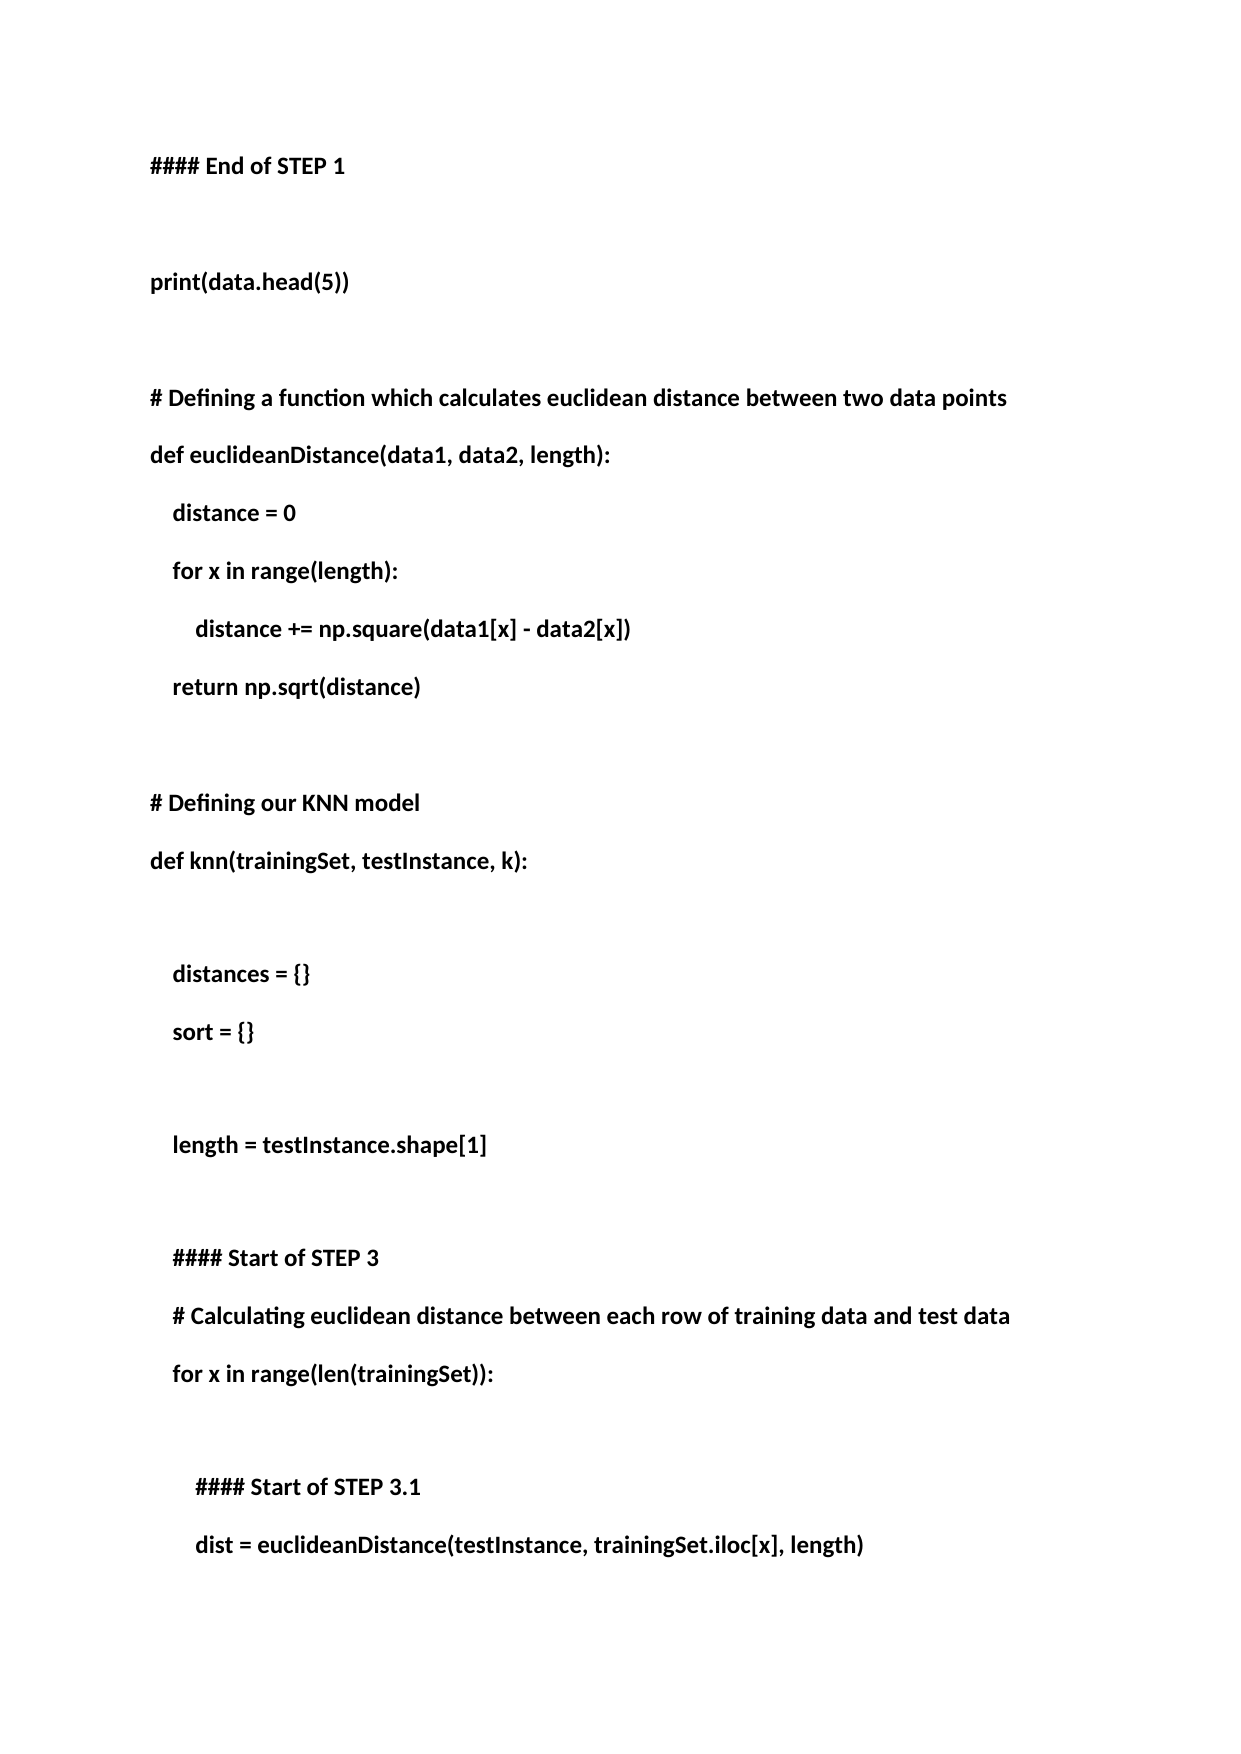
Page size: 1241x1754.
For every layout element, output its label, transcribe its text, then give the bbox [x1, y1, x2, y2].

text length = testInstance.shape[1] [150, 1129, 1090, 1160]
text #### Start of STEP 3 [150, 1242, 1090, 1273]
text for x in range(len(trainingSet)): [150, 1358, 1090, 1389]
text # Defining our KNN model [150, 787, 1090, 818]
text distance = 0 [150, 497, 1090, 528]
text print(data.head(5)) [150, 266, 1090, 296]
text # Calculating euclidean distance between each row of training data and test data [150, 1300, 1090, 1331]
text distances = {} [150, 958, 1090, 989]
text return np.sqrt(distance) [150, 671, 1090, 702]
text distance += np.square(data1[x] - data2[x]) [150, 613, 1090, 644]
text #### End of STEP 1 [150, 150, 1090, 181]
text def knn(trainingSet, testInstance, k): [150, 845, 1090, 876]
text # Defining a function which calculates euclidean distance between two data points [150, 382, 1090, 412]
text sort = {} [150, 1016, 1090, 1047]
text dist = euclideanDistance(testInstance, trainingSet.iloc[x], length) [150, 1529, 1090, 1560]
text #### Start of STEP 3.1 [150, 1471, 1090, 1502]
text def euclideanDistance(data1, data2, length): [150, 439, 1090, 470]
text for x in range(length): [150, 555, 1090, 586]
